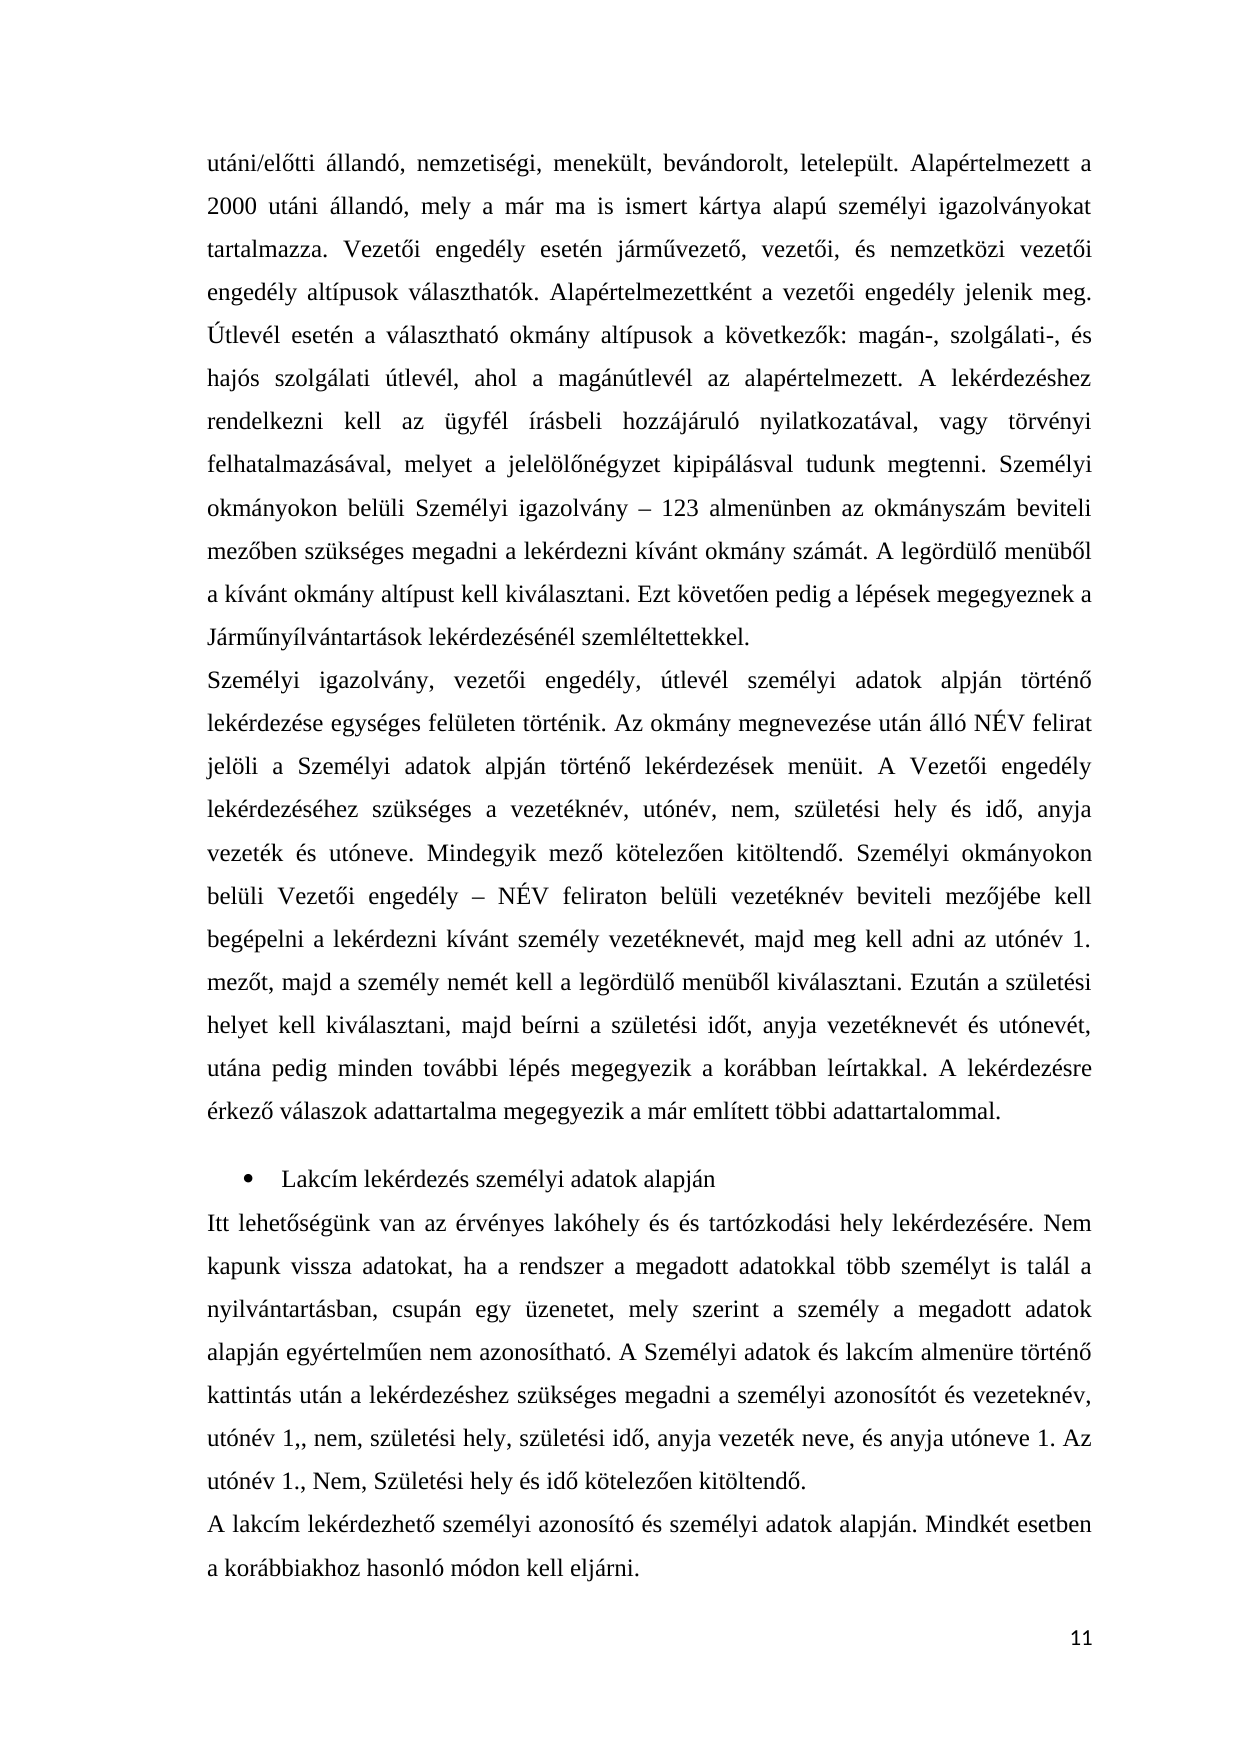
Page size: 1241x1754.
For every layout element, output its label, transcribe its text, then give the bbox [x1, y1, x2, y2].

text Itt lehetőségünk van az érvényes lakóhely és és tartózkodási hely lekérdezésére. Nem kapunk vissza adatokat, ha a rendszer a megadott adatokkal több személyt is talál a nyilvántartásban, csupán egy üzenetet, mely szerint a személy a megadott adatok alapján egyértelműen nem azonosítható. A Személyi adatok és lakcím almenüre történő kattintás után a lekérdezéshez szükséges megadni a személyi azonosítót és vezeteknév, utónév 1,, nem, születési hely, születési idő, anyja vezeték neve, és anyja utóneve 1. Az utónév 1., Nem, Születési hely és idő kötelezően kitöltendő. [207, 1208, 1092, 1495]
list Lakcím lekérdezés személyi adatok alapján [244, 1164, 1092, 1193]
text Személyi igazolvány, vezetői engedély, útlevél személyi adatok alpján történő lekérdezése egységes felületen történik. Az okmány megnevezése után álló NÉV felirat jelöli a Személyi adatok alpján történő lekérdezések menüit. A Vezetői engedély lekérdezéséhez szükséges a vezetéknév, utónév, nem, születési hely és idő, anyja vezeték és utóneve. Mindegyik mező kötelezően kitöltendő. Személyi okmányokon belüli Vezetői engedély – NÉV feliraton belüli vezetéknév beviteli mezőjébe kell begépelni a lekérdezni kívánt személy vezetéknevét, majd meg kell adni az utónév 1. mezőt, majd a személy nemét kell a legördülő menüből kiválasztani. Ezután a születési helyet kell kiválasztani, majd beírni a születési időt, anyja vezetéknevét és utónevét, utána pedig minden további lépés megegyezik a korábban leírtakkal. A lekérdezésre érkező válaszok adattartalma megegyezik a már említett többi adattartalommal. [207, 665, 1092, 1125]
text A lakcím lekérdezhető személyi azonosító és személyi adatok alapján. Mindkét esetben a korábbiakhoz hasonló módon kell eljárni. [207, 1509, 1092, 1581]
